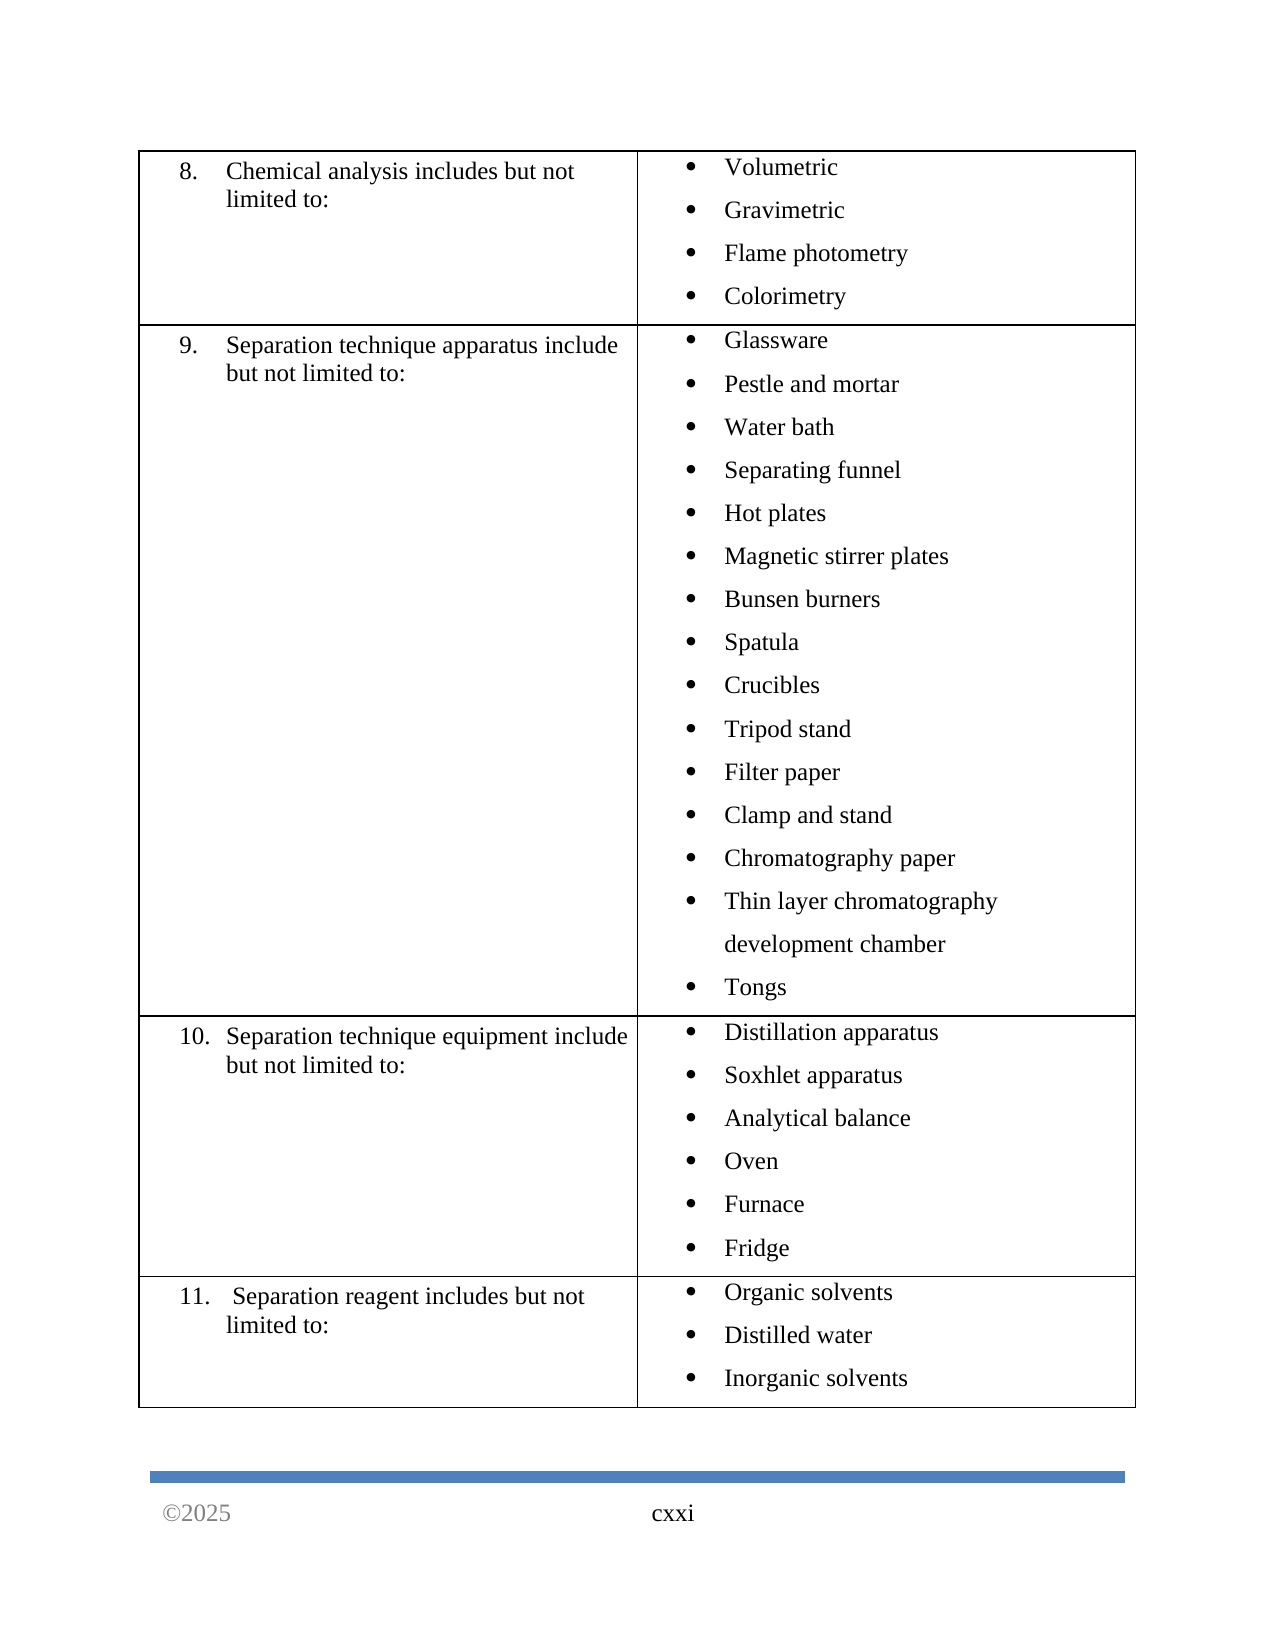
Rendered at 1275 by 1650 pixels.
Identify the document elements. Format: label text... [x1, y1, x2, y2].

table_cell Glassware Pestle and mortar Water bath Separating funnel Hot plates Magnetic stirrer plates Bunsen burners Spatula Crucibles Tripod stand Filter paper Clamp and stand Chromatography paper Thin layer chromatography development chamber Tongs [638, 326, 1135, 1015]
table_cell Volumetric Gravimetric Flame photometry Colorimetry [638, 152, 1135, 324]
table_cell Chemical analysis includes but not limited to: [140, 152, 637, 324]
table_cell Organic solvents Distilled water Inorganic solvents [638, 1277, 1135, 1407]
table_cell Separation reagent includes but not limited to: [140, 1277, 637, 1407]
table_cell Distillation apparatus Soxhlet apparatus Analytical balance Oven Furnace Fridge [638, 1017, 1135, 1276]
table_cell Separation technique equipment include but not limited to: [140, 1017, 637, 1276]
table_cell Separation technique apparatus include but not limited to: [140, 326, 637, 1015]
